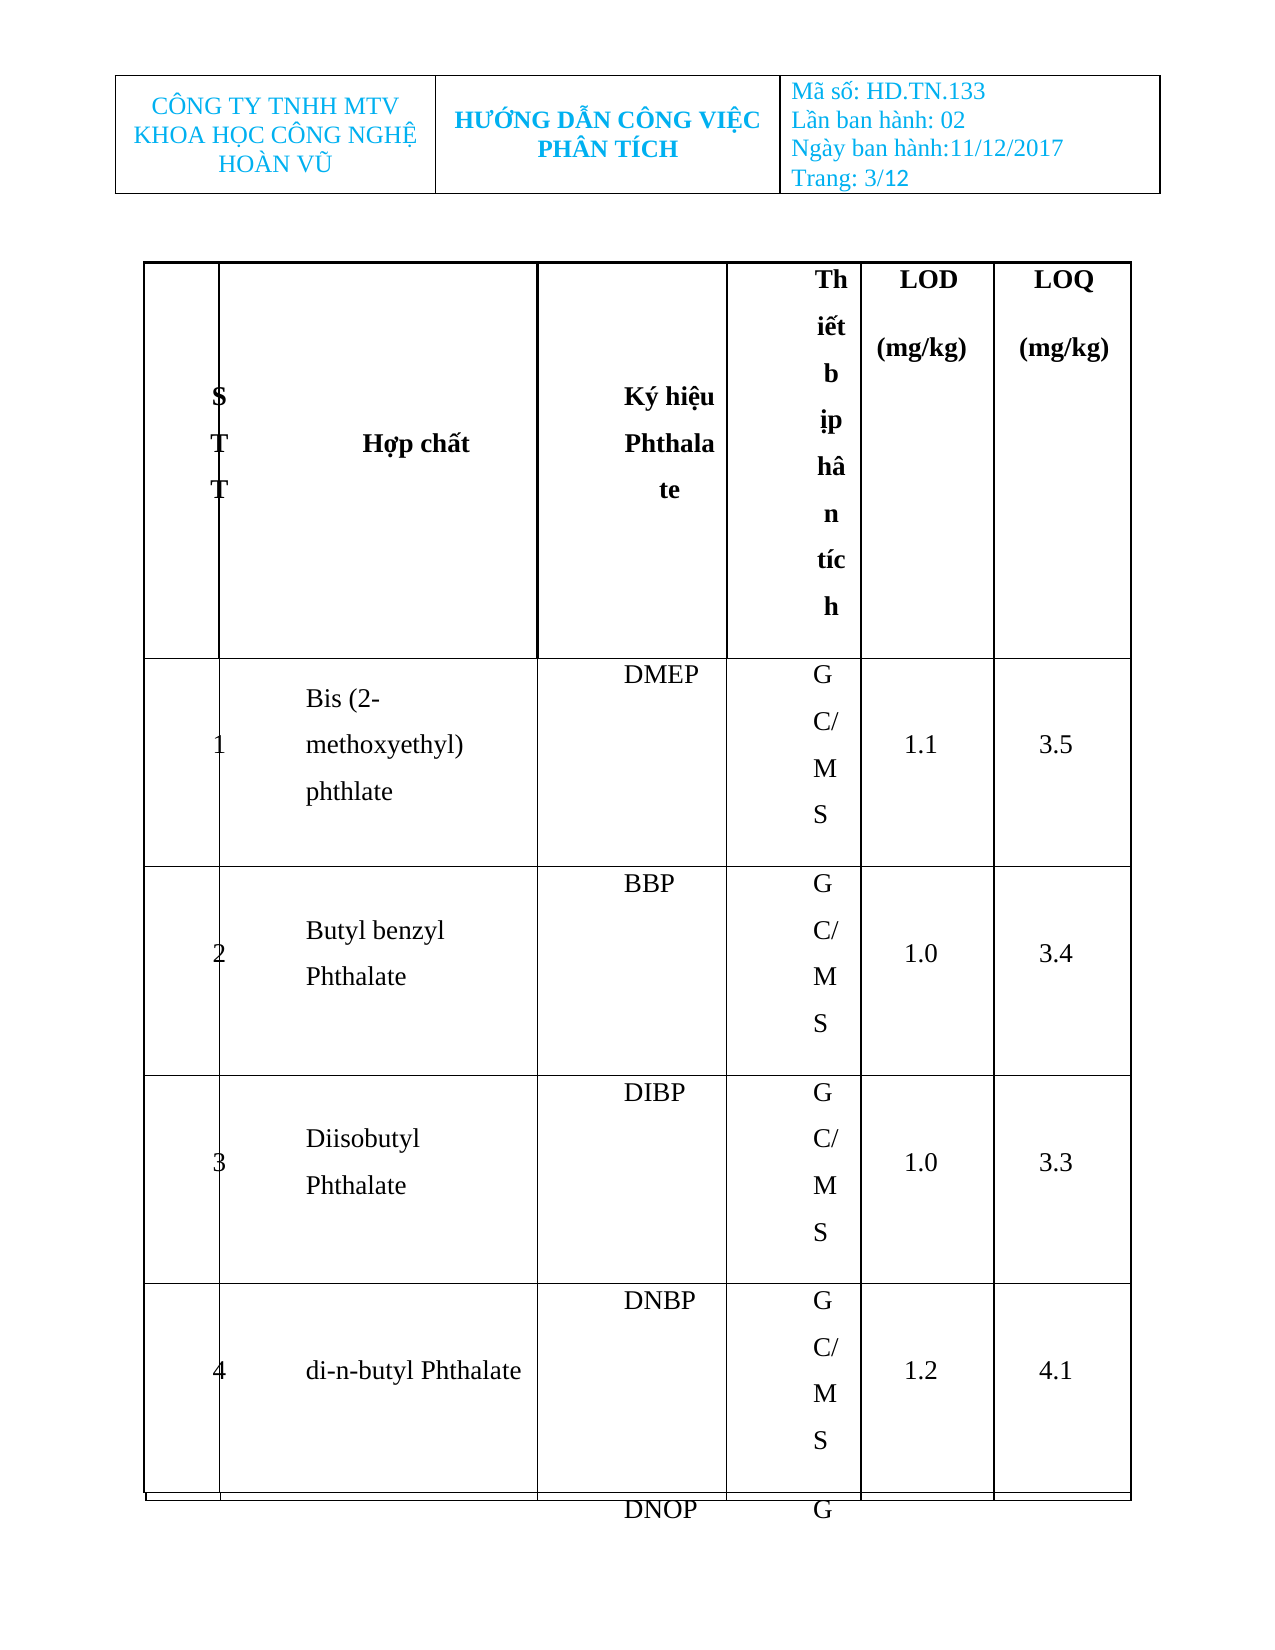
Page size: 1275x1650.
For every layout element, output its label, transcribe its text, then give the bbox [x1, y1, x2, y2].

table_cell 1.1 [862, 659, 993, 866]
table_cell Diisobutyl Phthalate [220, 1076, 537, 1283]
table_cell 3.3 [995, 1076, 1130, 1283]
table_cell 3.5 [995, 659, 1130, 866]
table_cell 1.2 [862, 1284, 993, 1492]
table_header Ký hiệu Phthalate [539, 264, 726, 658]
table_cell di-n-butyl Phthalate [220, 1284, 537, 1492]
table_cell 1.0 [862, 867, 993, 1075]
table_header LOQ (mg/kg) [995, 264, 1130, 658]
table_cell 3 [145, 1076, 219, 1283]
table_header STT [145, 264, 218, 658]
table_header Thiết bịphân tích [728, 264, 860, 658]
table_cell GC/MS [727, 1076, 860, 1283]
table_cell DNBP [538, 1284, 726, 1492]
table_cell 2 [145, 867, 219, 1075]
table_cell GC/MS [727, 1284, 860, 1492]
table_cell DIBP [538, 1076, 726, 1283]
table_cell Butyl benzyl Phthalate [220, 867, 537, 1075]
table_cell 4 [145, 1284, 219, 1492]
table_cell 3.4 [995, 867, 1130, 1075]
table_cell DMEP [538, 659, 726, 866]
table_cell BBP [538, 867, 726, 1075]
table_header Hợp chất [220, 264, 536, 658]
table_header LOD (mg/kg) [862, 264, 993, 658]
table_cell 4.1 [995, 1284, 1130, 1492]
table_cell Bis (2-methoxyethyl) phthlate [220, 659, 537, 866]
table_cell 1.0 [862, 1076, 993, 1283]
table_cell GC/MS [727, 867, 860, 1075]
table_cell 1 [145, 659, 219, 866]
table_cell GC/MS [727, 659, 860, 866]
